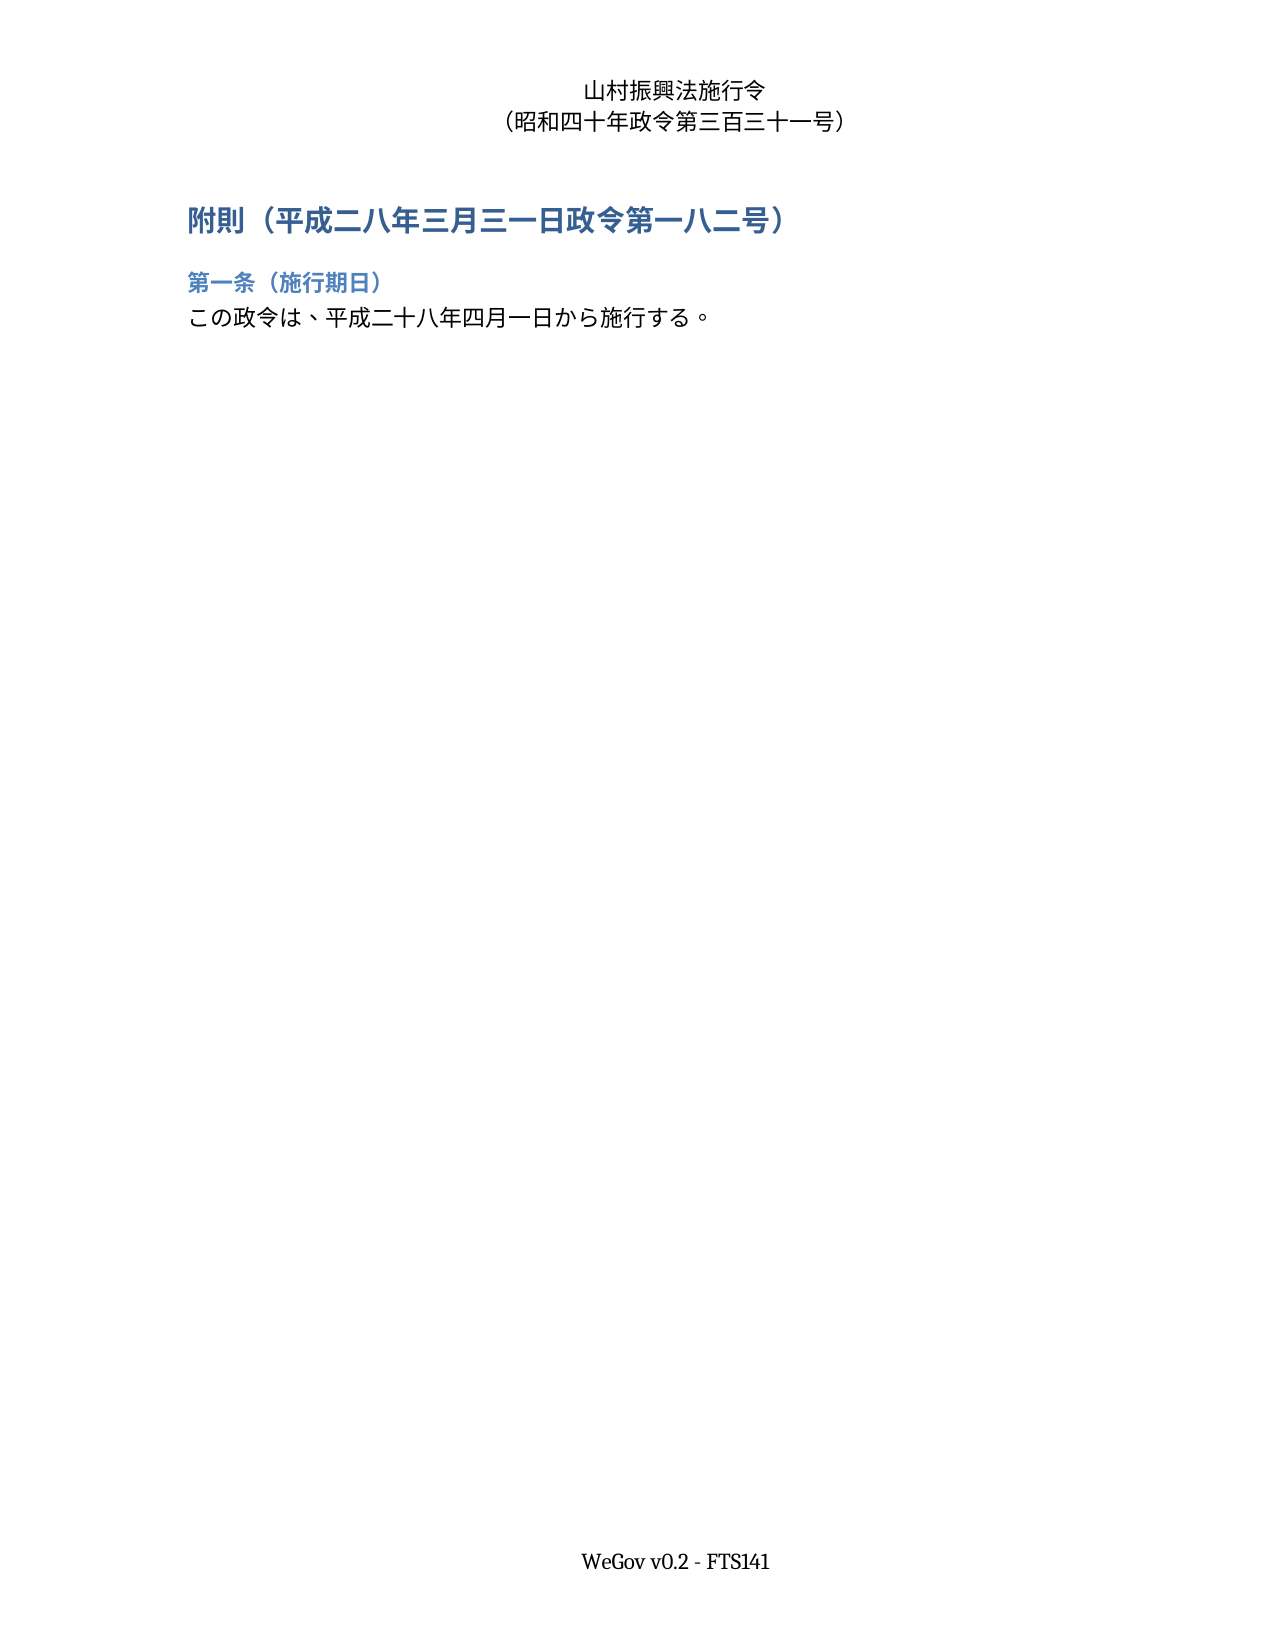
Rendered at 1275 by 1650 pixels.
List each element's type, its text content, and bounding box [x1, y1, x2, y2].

subtitle 第一条（施行期日） [187, 266, 1087, 298]
subtitle 附則（平成二八年三月三一日政令第一八二号） [187, 200, 1087, 240]
text この政令は、平成二十八年四月一日から施行する。 [187, 302, 1087, 334]
